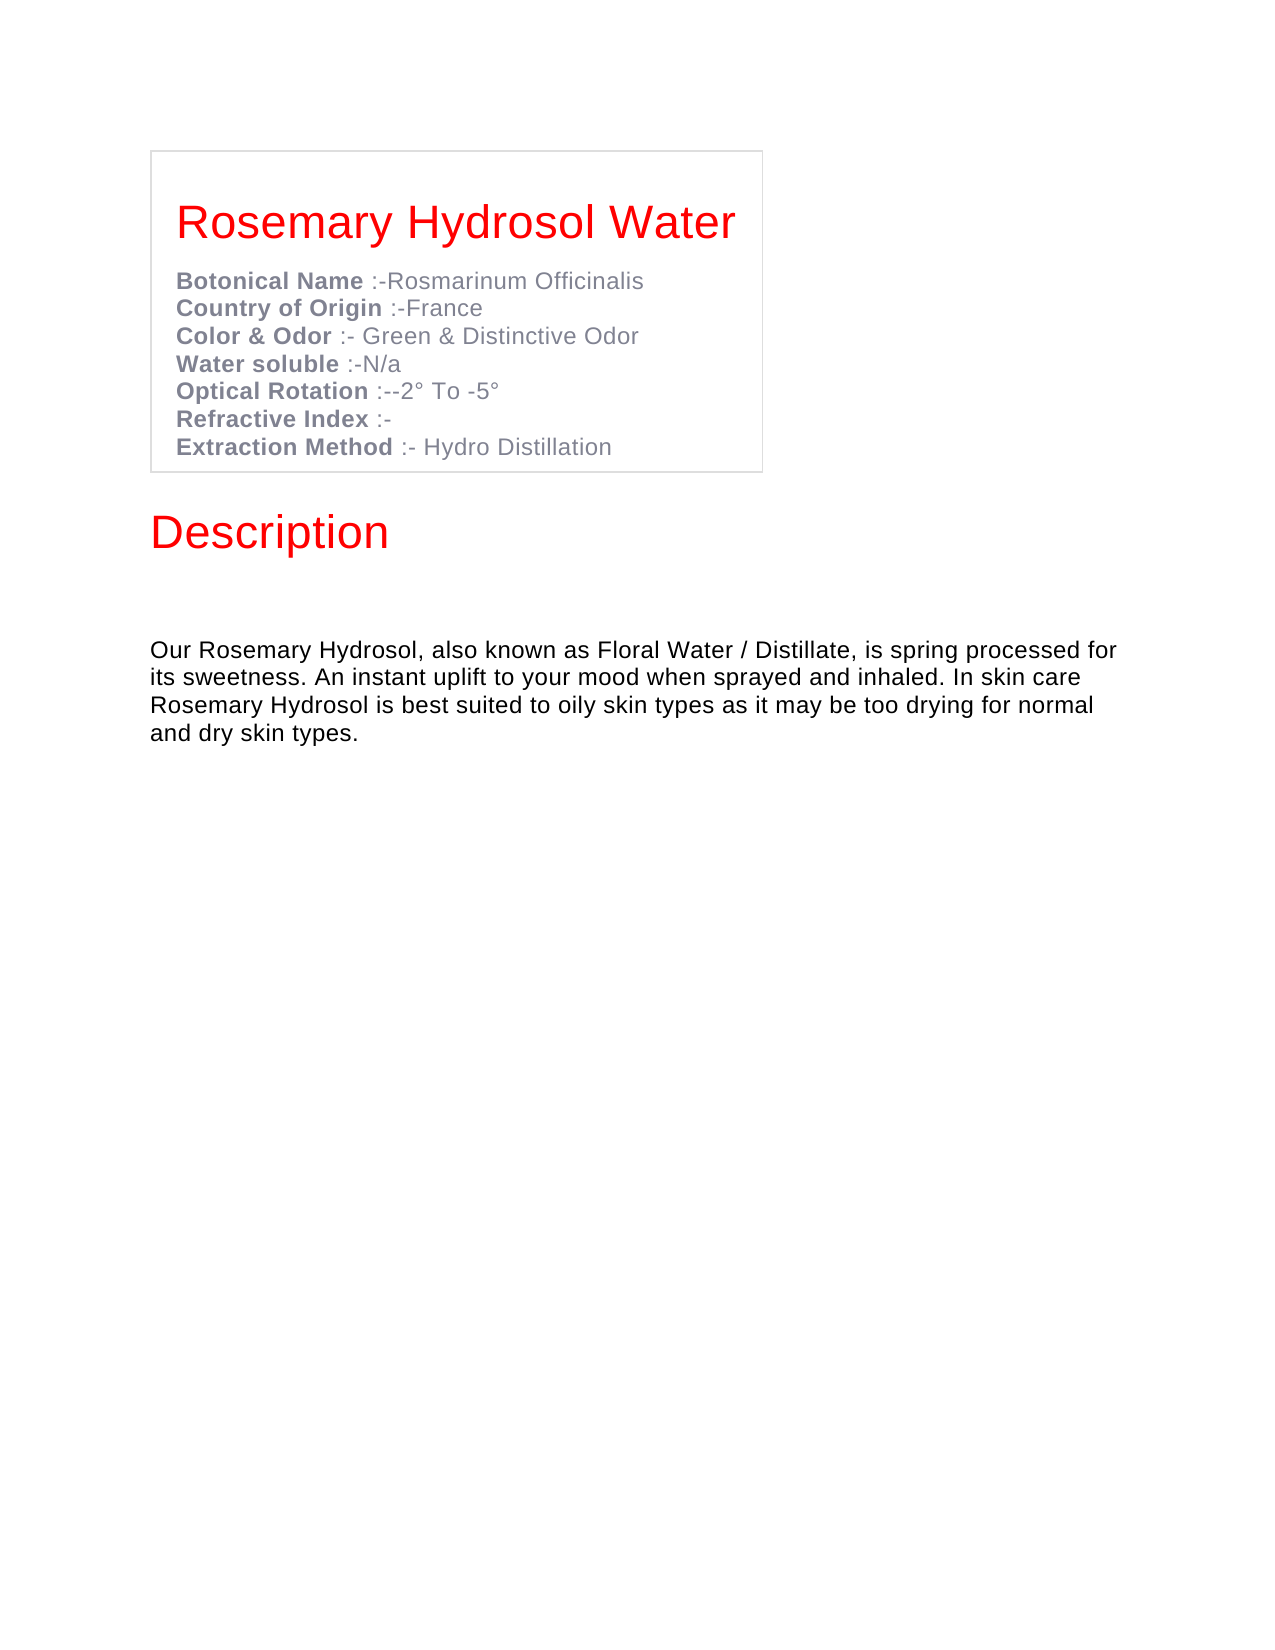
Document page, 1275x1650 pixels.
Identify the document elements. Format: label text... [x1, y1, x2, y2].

text Our Rosemary Hydrosol, also known as Floral Water / Distillate, is spring processed for its sweetness. An instant uplift to your mood when sprayed and inhaled. In skin care Rosemary Hydrosol is best suited to oily skin types as it may be too drying for normal and dry skin types. [150, 636, 1125, 746]
table_header Rosemary Hydrosol Water Botonical Name :-Rosmarinum Officinalis Country of Origin :-France Color & Odor :- Green & Distinctive Odor Water soluble :-N/a Optical Rotation :--2° To -5° Refractive Index :- Extraction Method :- Hydro Distillation [152, 152, 762, 471]
text Description [150, 504, 1125, 558]
